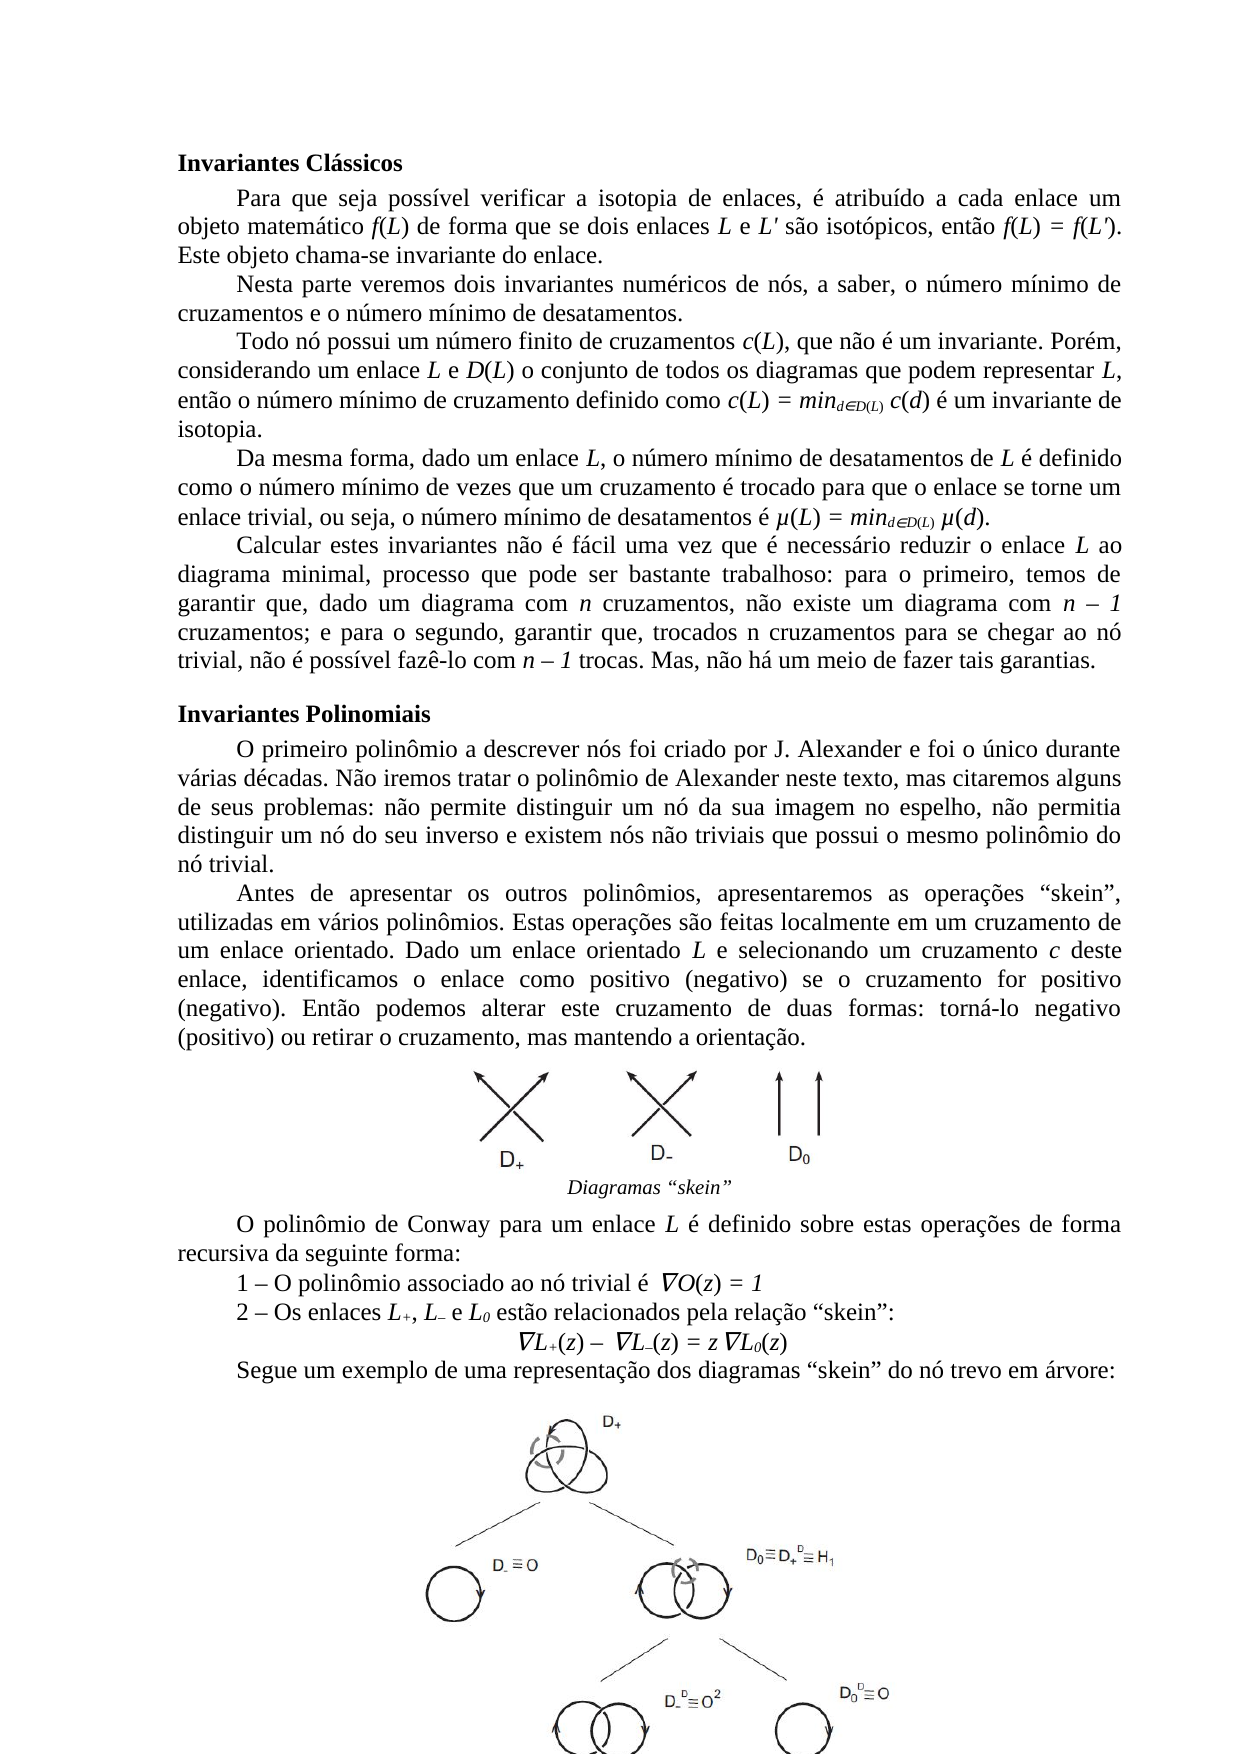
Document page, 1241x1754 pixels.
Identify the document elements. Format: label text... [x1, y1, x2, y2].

text Segue um exemplo de uma representação dos diagramas “skein” do nó trevo em árvore: [177, 1356, 1122, 1384]
text Para que seja possível verificar a isotopia de enlaces, é atribuído a cada enlace um objeto matemático f(L) de forma que se dois enlaces L e L' são isotópicos, então f(L) = f(L'). Este objeto chama-se invariante do enlace. [177, 183, 1122, 269]
picture [466, 1062, 833, 1175]
text 1 – O polinômio associado ao nó trivial é ∇O(z) = 1 [177, 1266, 1122, 1297]
text Calcular estes invariantes não é fácil uma vez que é necessário reduzir o enlace L ao diagrama minimal, processo que pode ser bastante trabalhoso: para o primeiro, temos de garantir que, dado um diagrama com n cruzamentos, não existe um diagrama com n – 1 cruzamentos; e para o segundo, garantir que, trocados n cruzamentos para se chegar ao nó trivial, não é possível fazê-lo com n – 1 trocas. Mas, não há um meio de fazer tais garantias. [177, 531, 1122, 674]
text Nesta parte veremos dois invariantes numéricos de nós, a saber, o número mínimo de cruzamentos e o número mínimo de desatamentos. [177, 269, 1122, 326]
picture [388, 1392, 912, 1754]
text Antes de apresentar os outros polinômios, apresentaremos as operações “skein”, utilizadas em vários polinômios. Estas operações são feitas localmente em um cruzamento de um enlace orientado. Dado um enlace orientado L e selecionando um cruzamento c deste enlace, identificamos o enlace como positivo (negativo) se o cruzamento for positivo (negativo). Então podemos alterar este cruzamento de duas formas: torná-lo negativo (positivo) ou retirar o cruzamento, mas mantendo a orientação. [177, 878, 1122, 1051]
text O primeiro polinômio a descrever nós foi criado por J. Alexander e foi o único durante várias décadas. Não iremos tratar o polinômio de Alexander neste texto, mas citaremos alguns de seus problemas: não permite distinguir um nó da sua imagem no espelho, não permitia distinguir um nó do seu inverso e existem nós não triviais que possui o mesmo polinômio do nó trivial. [177, 734, 1122, 878]
text 2 – Os enlaces L+, L– e L0 estão relacionados pela relação “skein”: [177, 1297, 1122, 1325]
text Invariantes Clássicos [177, 148, 1122, 176]
text O polinômio de Conway para um enlace L é definido sobre estas operações de forma recursiva da seguinte forma: [177, 1051, 1122, 1266]
text Invariantes Polinomiais [177, 699, 1122, 728]
text Da mesma forma, dado um enlace L, o número mínimo de desatamentos de L é definido como o número mínimo de vezes que um cruzamento é trocado para que o enlace se torne um enlace trivial, ou seja, o número mínimo de desatamentos é µ(L) = mind∈D(L) µ(d). [177, 443, 1122, 531]
text Todo nó possui um número finito de cruzamentos c(L), que não é um invariante. Porém, considerando um enlace L e D(L) o conjunto de todos os diagramas que podem representar L, então o número mínimo de cruzamento definido como c(L) = mind∈D(L) c(d) é um invariante de isotopia. [177, 326, 1122, 443]
text ∇L+(z) – ∇L–(z) = z∇L0(z) [177, 1325, 1122, 1356]
